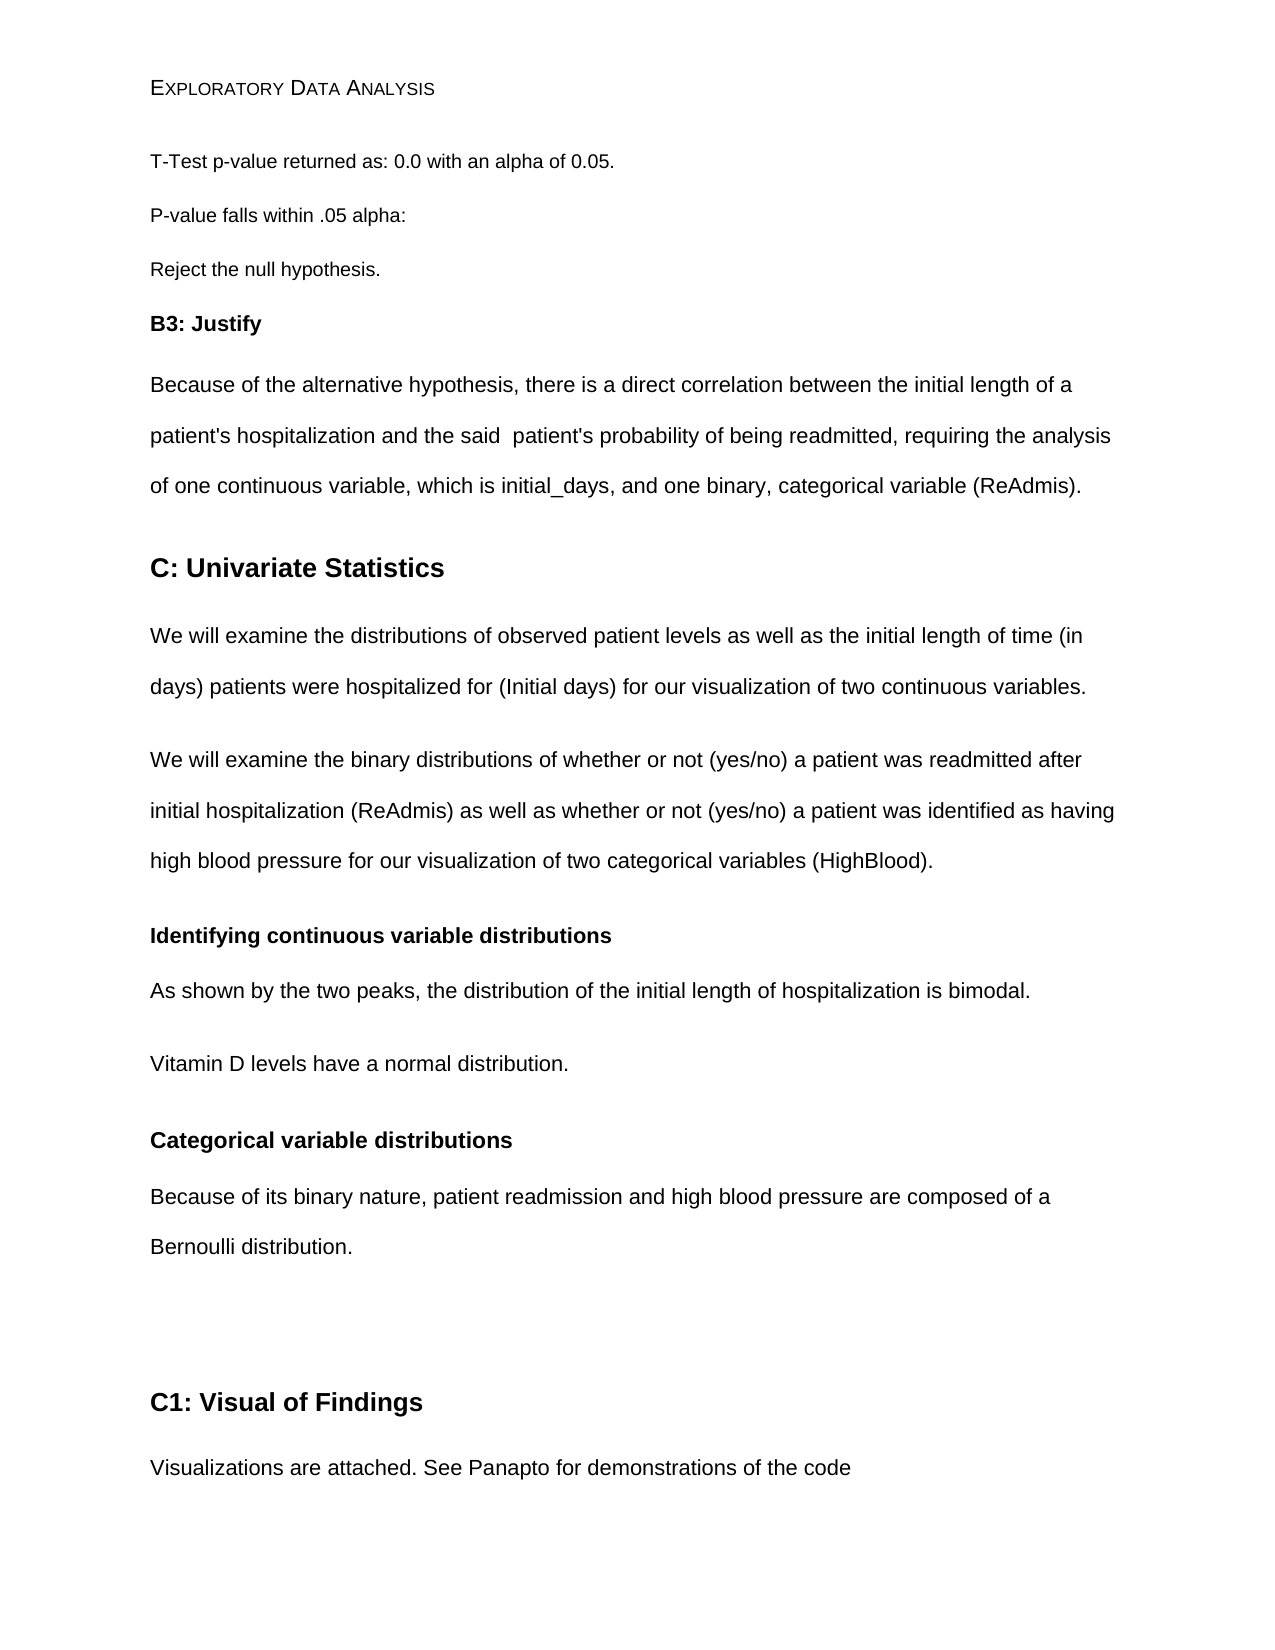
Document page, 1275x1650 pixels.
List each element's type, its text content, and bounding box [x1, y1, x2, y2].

subtitle Identifying continuous variable distributions [150, 923, 1125, 948]
text Vitamin D levels have a normal distribution. [150, 1051, 1125, 1076]
text Visualizations are attached. See Panapto for demonstrations of the code [150, 1455, 1125, 1480]
text We will examine the binary distributions of whether or not (yes/no) a patient was readmitted after initial hospitalization (ReAdmis) as well as whether or not (yes/no) a patient was identified as having high blood pressure for our visualization of two categorical variables (HighBlood). [150, 747, 1125, 873]
text B3: Justify [150, 311, 1125, 336]
subtitle Categorical variable distributions [150, 1127, 1125, 1153]
text P-value falls within .05 alpha: [150, 204, 1117, 226]
subtitle C1: Visual of Findings [150, 1387, 1125, 1417]
text Because of the alternative hypothesis, there is a direct correlation between the initial length of a patient's hospitalization and the said patient's probability of being readmitted, requiring the analysis of one continuous variable, which is initial_days, and one binary, categorical variable (ReAdmis). [150, 372, 1125, 498]
text Reject the null hypothesis. [150, 257, 1117, 280]
text We will examine the distributions of observed patient levels as well as the initial length of time (in days) patients were hospitalized for (Initial days) for our visualization of two continuous variables. [150, 623, 1125, 699]
subtitle C: Univariate Statistics [150, 552, 1125, 584]
text Because of its binary nature, patient readmission and high blood pressure are composed of a Bernoulli distribution. [150, 1183, 1125, 1259]
text As shown by the two peaks, the distribution of the initial length of hospitalization is bimodal. [150, 978, 1125, 1003]
text T-Test p-value returned as: 0.0 with an alpha of 0.05. [150, 150, 1117, 173]
